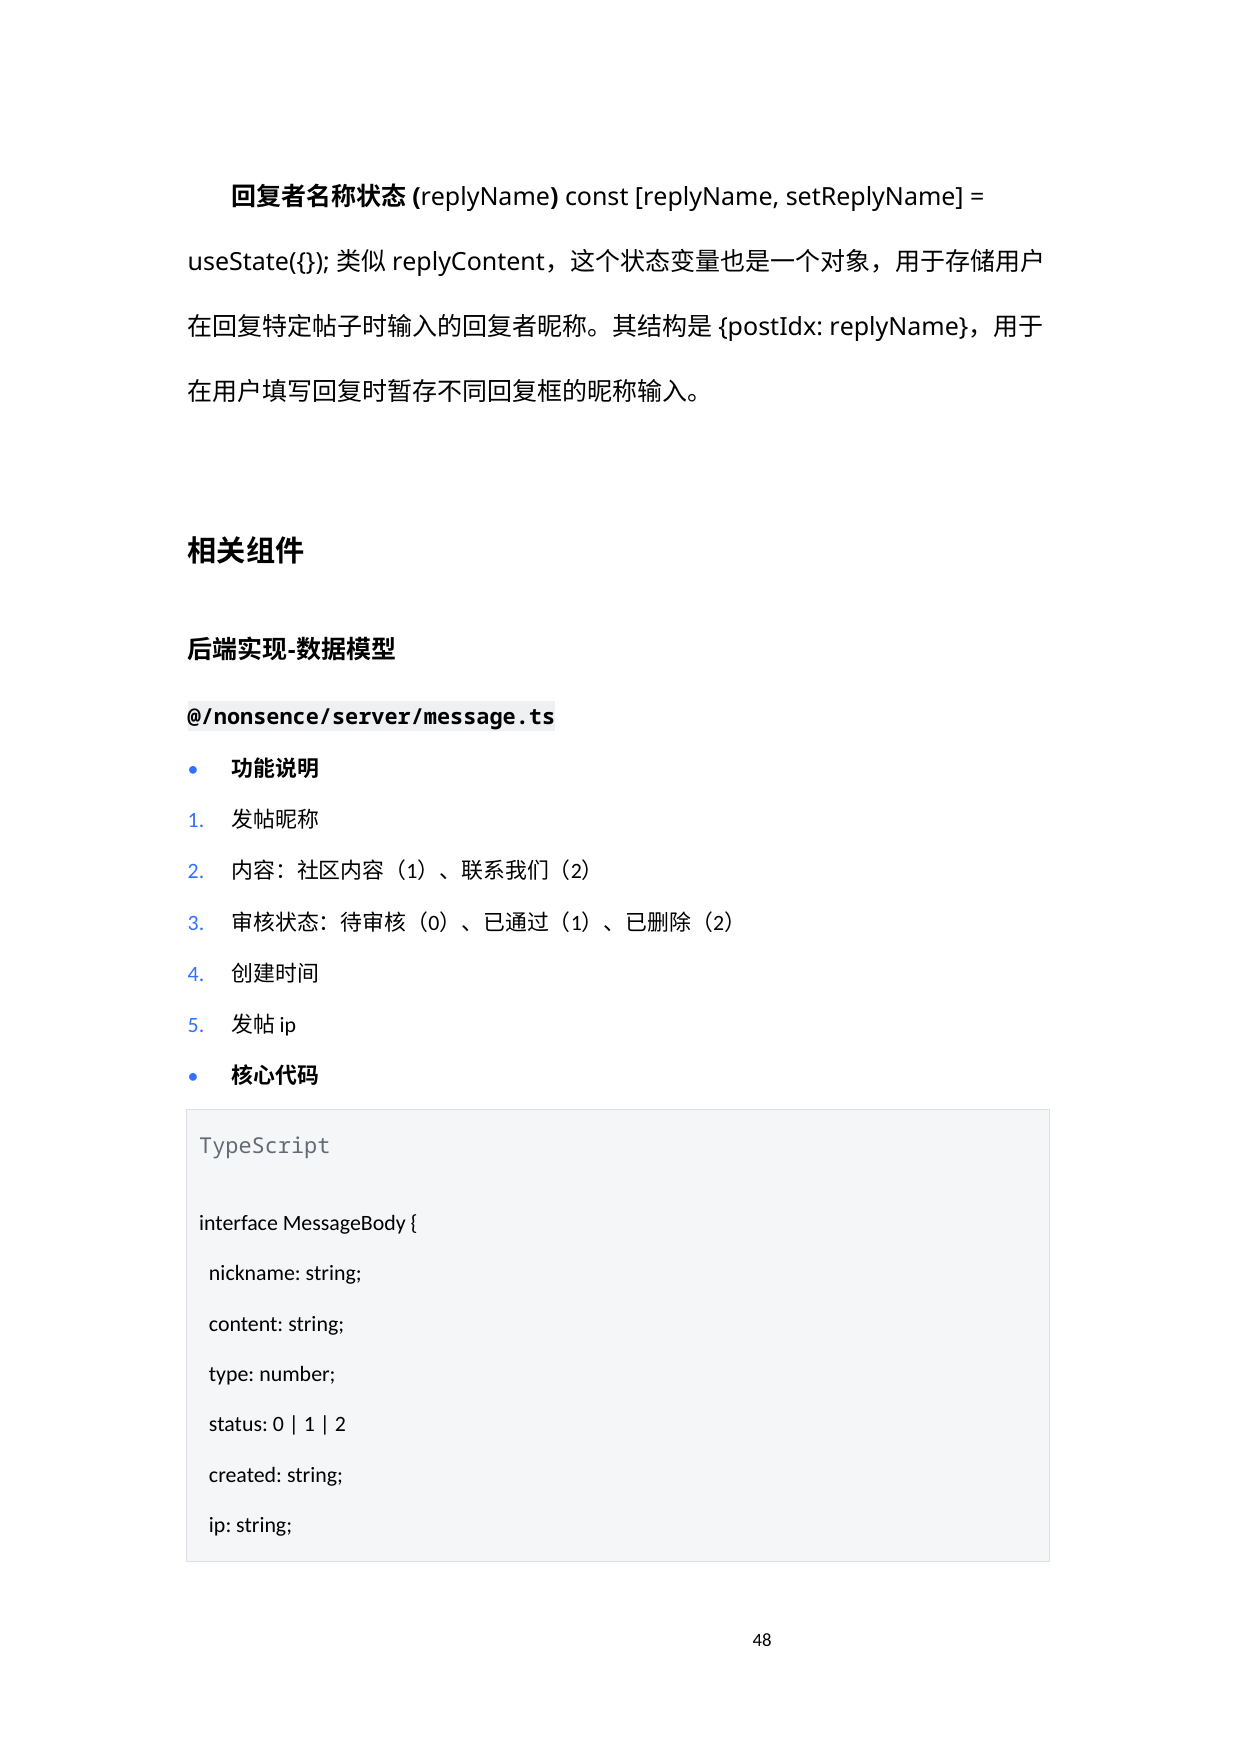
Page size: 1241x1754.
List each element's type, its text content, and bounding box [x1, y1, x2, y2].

list 审核状态：待审核（0）、已通过（1）、已删除（2） [187, 904, 1053, 937]
list 功能说明 [187, 750, 1053, 783]
list 发帖ip [187, 1007, 1053, 1039]
list 创建时间 [187, 955, 1053, 988]
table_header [187, 1110, 1049, 1561]
list 发帖昵称 [187, 802, 1053, 834]
text 回复者名称状态 (replyName) const [replyName, setReplyName] = useState({}); 类似 replyContent，这个状态变量也是一个对象，用于存储用户在回复特定帖子时输入的回复者昵称。其结构是 {postIdx: replyName}，用于在用户填写回复时暂存不同回复框的昵称输入。 [187, 162, 1053, 422]
text @/nonsence/server/message.ts [187, 699, 1053, 732]
list 核心代码 [187, 1058, 1053, 1090]
list 内容：社区内容（1）、联系我们（2） [187, 853, 1053, 885]
text 后端实现-数据模型 [187, 615, 1053, 680]
text 相关组件 [187, 516, 1053, 581]
